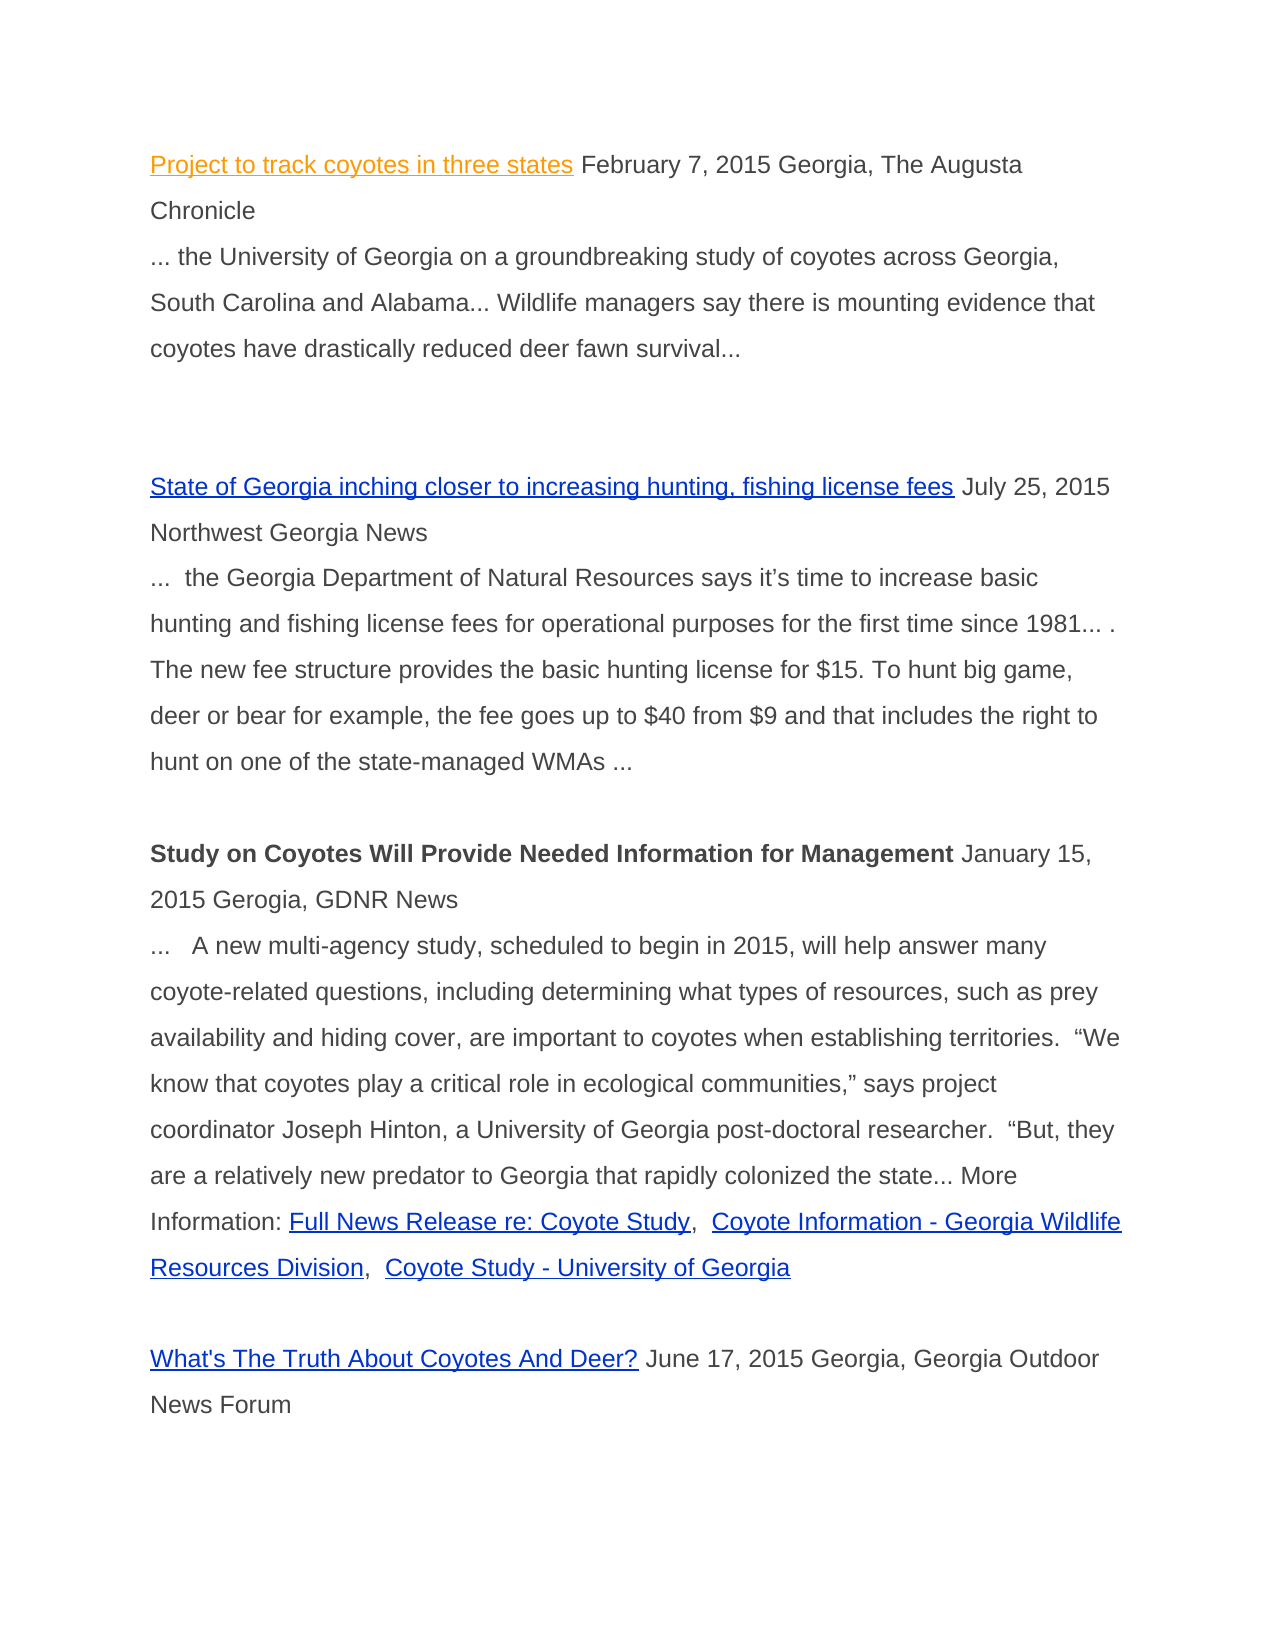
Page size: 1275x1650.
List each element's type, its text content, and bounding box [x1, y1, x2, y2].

text State of Georgia inching closer to increasing hunting, fishing license fees July 25, 2015 Northwest Georgia News [150, 472, 1125, 546]
text What's The Truth About Coyotes And Deer? June 17, 2015 Georgia, Georgia Outdoor News Forum [150, 1344, 1125, 1419]
text Study on Coyotes Will Provide Needed Information for Management January 15, 2015 Gerogia, GDNR News [150, 839, 1125, 914]
text ... the University of Georgia on a groundbreaking study of coyotes across Georgia, South Carolina and Alabama... Wildlife managers say there is mounting evidence that coyotes have drastically reduced deer fawn survival... [150, 242, 1125, 362]
text Project to track coyotes in three states February 7, 2015 Georgia, The Augusta Chronicle [150, 150, 1125, 225]
text ... A new multi-agency study, scheduled to begin in 2015, will help answer many coyote-related questions, including determining what types of resources, such as prey availability and hiding cover, are important to coyotes when establishing territories. “We know that coyotes play a critical role in ecological communities,” says project coordinator Joseph Hinton, a University of Georgia post-doctoral researcher. “But, they are a relatively new predator to Georgia that rapidly colonized the state... More Information: Full News Release re: Coyote Study, Coyote Information - Georgia Wildlife Resources Division, Coyote Study - University of Georgia [150, 931, 1125, 1281]
text ... the Georgia Department of Natural Resources says it’s time to increase basic hunting and fishing license fees for operational purposes for the first time since 1981... . The new fee structure provides the basic hunting license for $15. To hunt big game, deer or bear for example, the fee goes up to $40 from $9 and that includes the right to hunt on one of the state-managed WMAs ... [150, 563, 1125, 776]
